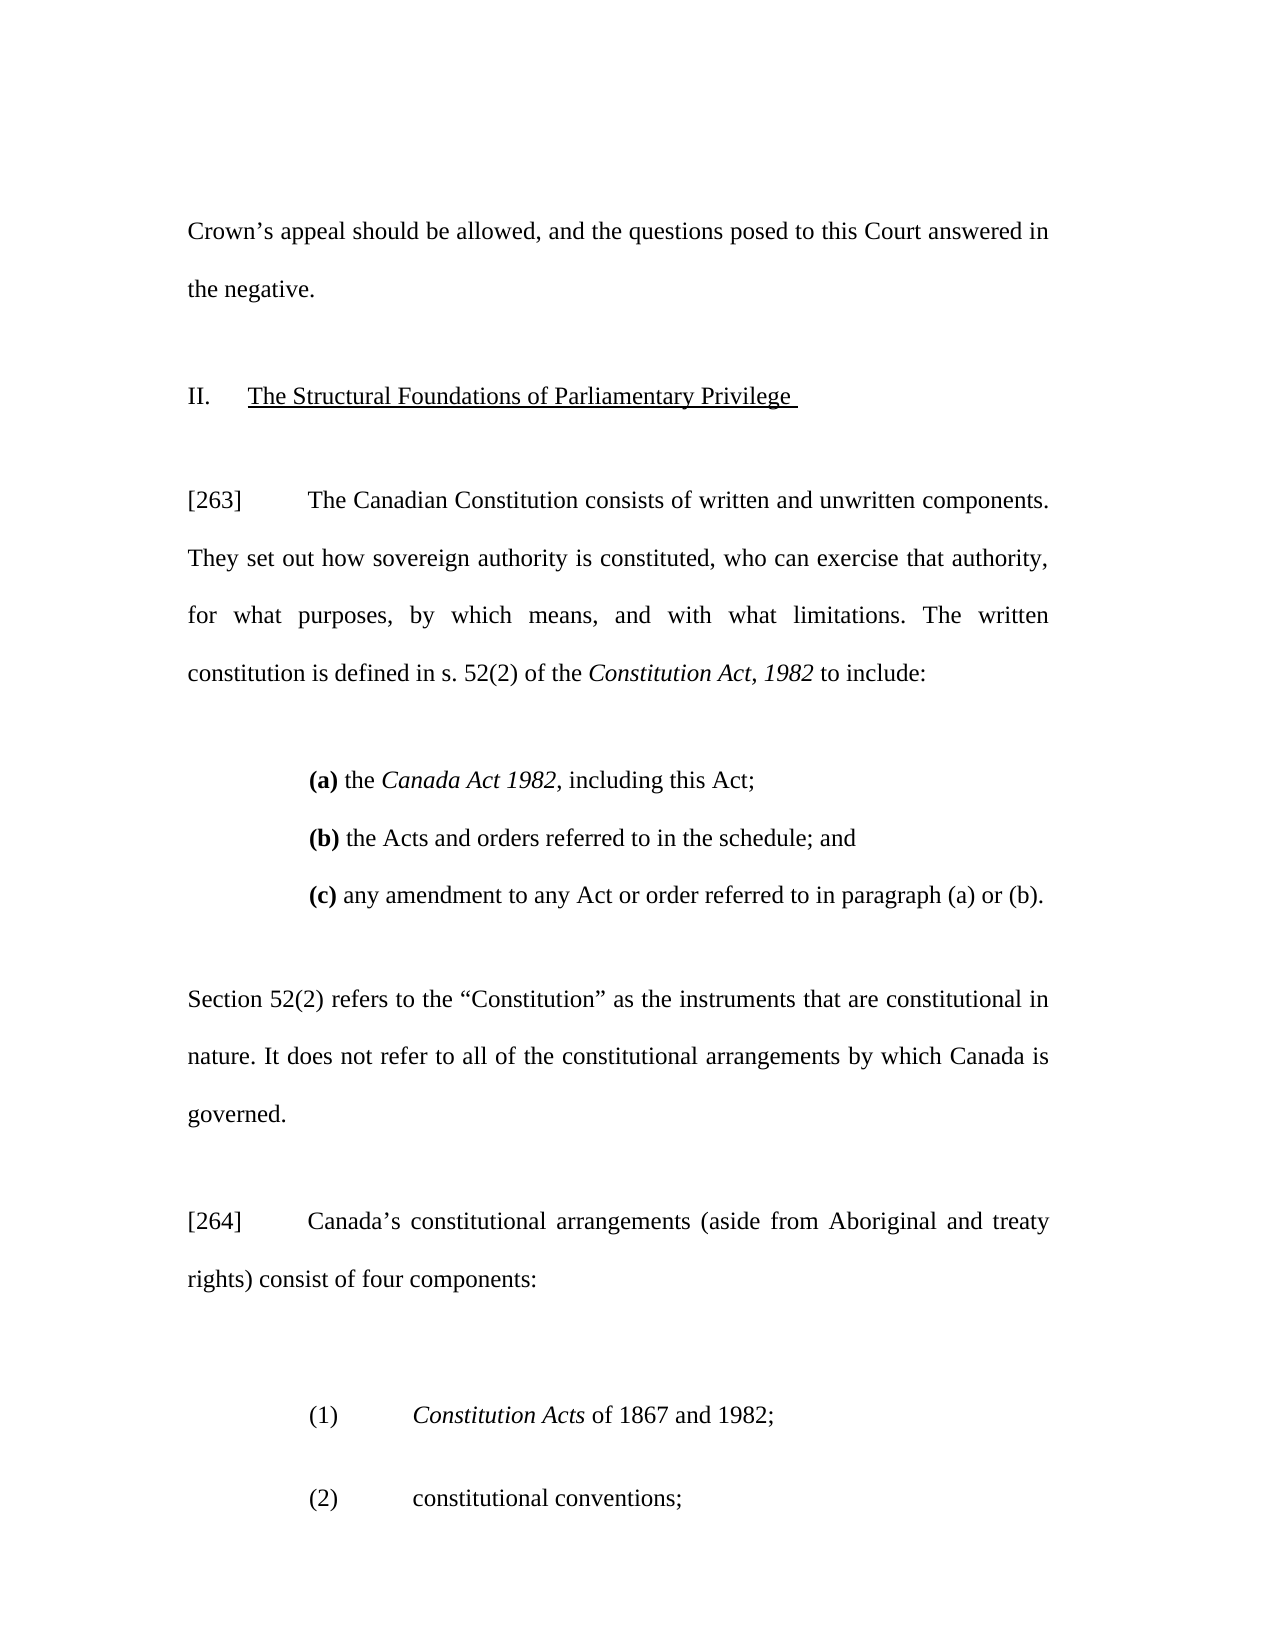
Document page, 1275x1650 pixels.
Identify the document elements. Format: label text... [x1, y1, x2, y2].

text The Canadian Constitution consists of written and unwritten components. They set out how sovereign authority is constituted, who can exercise that authority, for what purposes, by which means, and with what limitations. The written constitution is defined in s. 52(2) of the Constitution Act, 1982 to include: [187, 485, 1050, 686]
text (2) constitutional conventions; [309, 1483, 1050, 1511]
list Section 52(2) refers to the “Constitution” as the instruments that are constitutional in nature. It does not refer to all of the constitutional arrangements by which Canada is governed. [187, 984, 1050, 1128]
text Canada’s constitutional arrangements (aside from Aboriginal and treaty rights) consist of four components: [187, 1206, 1050, 1293]
text (a) the Canada Act 1982, including this Act; [309, 765, 1050, 794]
text (1) Constitution Acts of 1867 and 1982; [309, 1400, 1050, 1429]
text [187, 216, 1050, 303]
text (b) the Acts and orders referred to in the schedule; and [309, 823, 1050, 851]
text (c) any amendment to any Act or order referred to in paragraph (a) or (b). [309, 880, 1050, 909]
title The Structural Foundations of Parliamentary Privilege [187, 381, 1050, 410]
